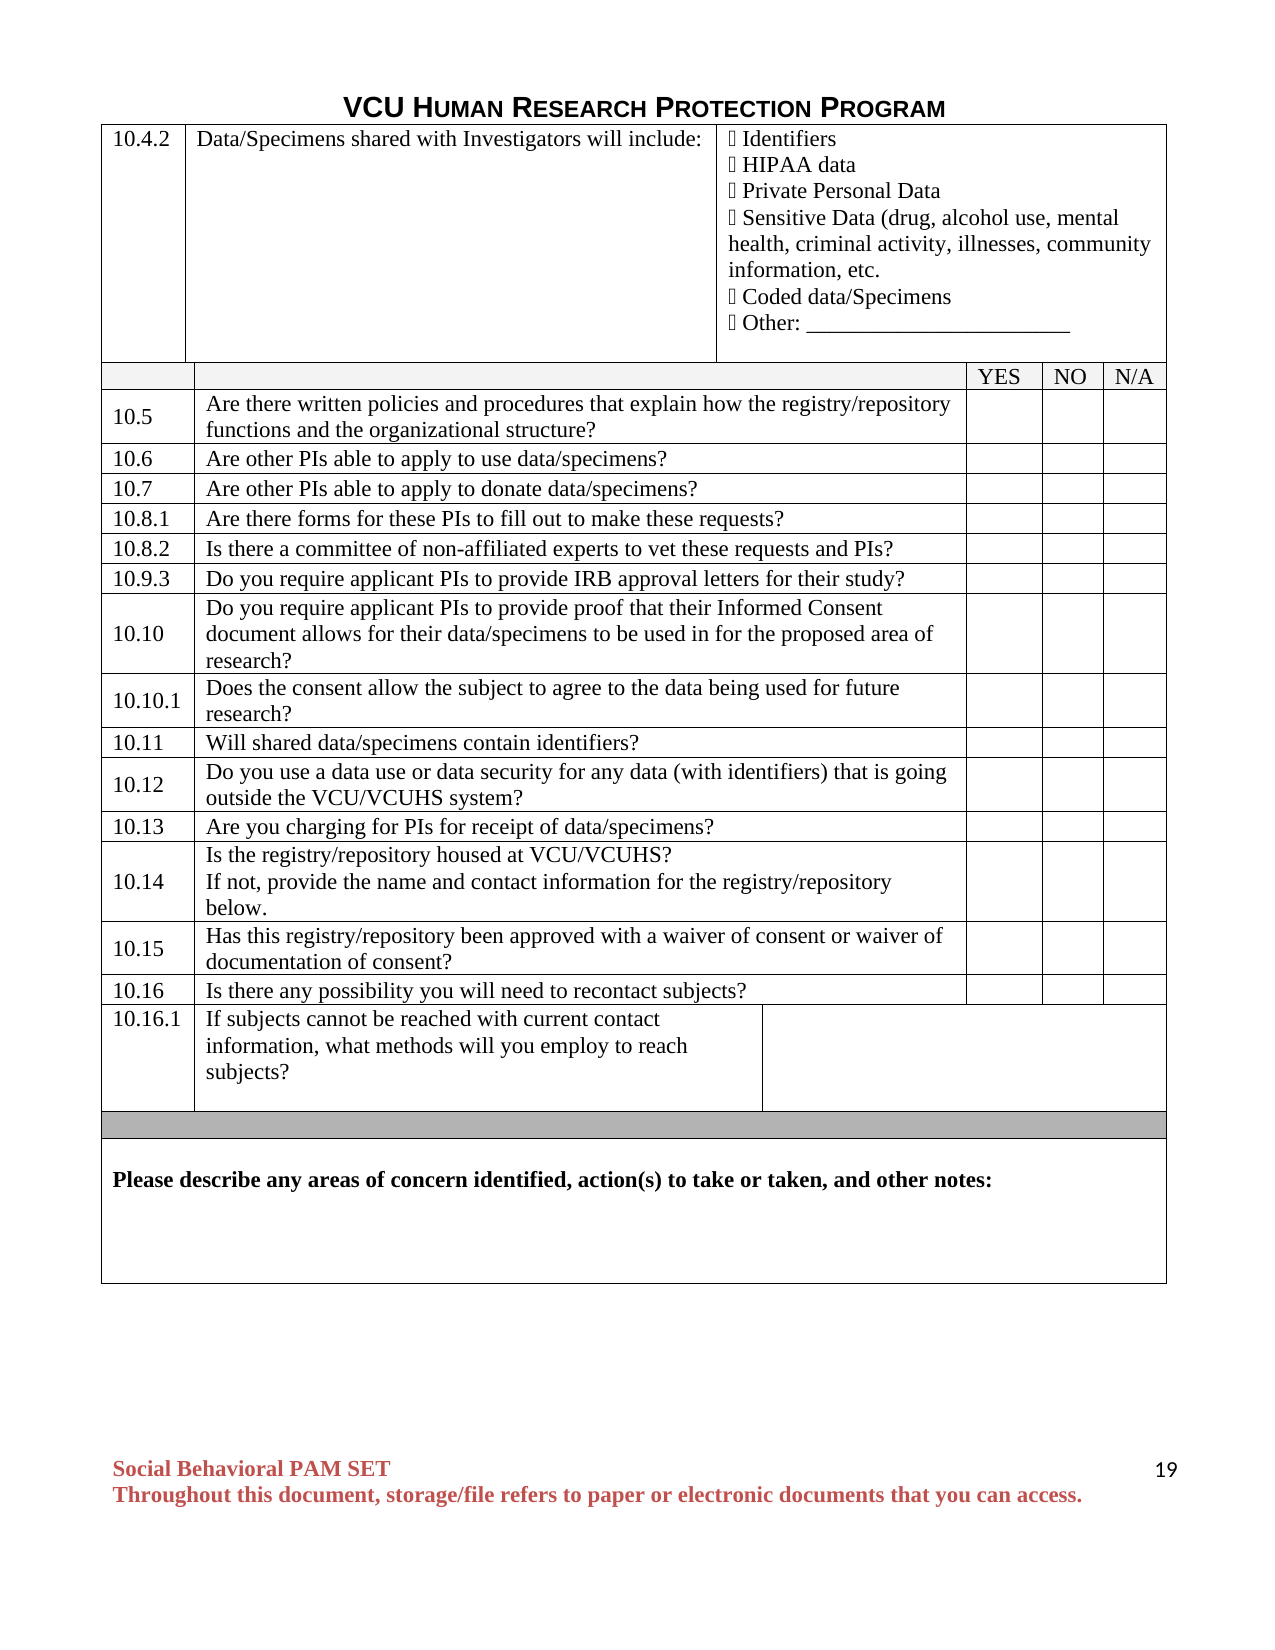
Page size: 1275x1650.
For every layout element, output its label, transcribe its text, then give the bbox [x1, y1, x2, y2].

table_cell 10.14 [102, 842, 194, 921]
table_cell [102, 363, 194, 389]
table_cell 10.6 [102, 444, 194, 473]
table_cell [1104, 534, 1166, 563]
table_cell Do you use a data use or data security for any data (with identifiers) that is going outside the VCU/VCUHS system? [195, 758, 966, 811]
table_cell [1043, 564, 1103, 593]
table_cell [1043, 444, 1103, 473]
table_cell Are there forms for these PIs to fill out to make these requests? [195, 504, 966, 533]
table_cell YES [967, 363, 1042, 389]
table_cell [1043, 728, 1103, 757]
table_cell [967, 812, 1042, 841]
table_cell [1104, 922, 1166, 974]
table_cell 10.10.1 [102, 674, 194, 727]
table_cell Do you require applicant PIs to provide IRB approval letters for their study? [195, 564, 966, 593]
table_cell Are other PIs able to apply to use data/specimens? [195, 444, 966, 473]
table_cell Are there written policies and procedures that explain how the registry/repository functions and the organizational structure? [195, 390, 966, 443]
table_cell [1043, 842, 1103, 921]
table_cell [1104, 812, 1166, 841]
table_cell [967, 444, 1042, 473]
table_cell 10.8.2 [102, 534, 194, 563]
table_cell 10.15 [102, 922, 194, 974]
table_cell Has this registry/repository been approved with a waiver of consent or waiver of documentation of consent? [195, 922, 966, 974]
table_cell [967, 390, 1042, 443]
table_cell [1043, 534, 1103, 563]
table_cell [967, 842, 1042, 921]
table_cell 10.10 [102, 594, 194, 673]
table_cell [1104, 474, 1166, 503]
table_cell 10.13 [102, 812, 194, 841]
table_cell [1043, 758, 1103, 811]
table_cell Is the registry/repository housed at VCU/VCUHS? If not, provide the name and contact information for the registry/repository below. [195, 842, 966, 921]
table_cell Please describe any areas of concern identified, action(s) to take or taken, and other notes: [102, 1139, 1166, 1283]
table_cell [967, 728, 1042, 757]
table_cell [967, 594, 1042, 673]
table_cell [1104, 758, 1166, 811]
table_cell [967, 674, 1042, 727]
table_cell N/A [1104, 363, 1166, 389]
table_cell Are you charging for PIs for receipt of data/specimens? [195, 812, 966, 841]
table_cell Will shared data/specimens contain identifiers? [195, 728, 966, 757]
table_cell [1104, 674, 1166, 727]
table_cell [195, 363, 966, 389]
table_cell [967, 758, 1042, 811]
table_cell [1043, 674, 1103, 727]
table_cell [967, 474, 1042, 503]
table_cell [1104, 728, 1166, 757]
table_cell 10.9.3 [102, 564, 194, 593]
table_cell [1043, 975, 1103, 1004]
table_cell [1104, 444, 1166, 473]
table_cell Do you require applicant PIs to provide proof that their Informed Consent document allows for their data/specimens to be used in for the proposed area of research? [195, 594, 966, 673]
table_cell [1104, 564, 1166, 593]
table_cell 10.12 [102, 758, 194, 811]
table_cell [102, 1112, 1166, 1138]
table_cell [1043, 922, 1103, 974]
table_cell [1104, 842, 1166, 921]
table_cell [967, 564, 1042, 593]
table_cell [1043, 390, 1103, 443]
table_cell 10.16 [102, 975, 194, 1004]
table_cell [1104, 594, 1166, 673]
table_cell 10.7 [102, 474, 194, 503]
table_cell [1104, 975, 1166, 1004]
table_cell [1104, 390, 1166, 443]
table_cell [1104, 504, 1166, 533]
table_cell [1043, 474, 1103, 503]
table_cell If subjects cannot be reached with current contact information, what methods will you employ to reach subjects? [195, 1005, 762, 1111]
table_cell [967, 922, 1042, 974]
table_cell [967, 975, 1042, 1004]
table_cell 10.8.1 [102, 504, 194, 533]
table_cell Is there any possibility you will need to recontact subjects? [195, 975, 966, 1004]
table_cell [1043, 812, 1103, 841]
table_cell [1043, 594, 1103, 673]
table_cell [1043, 504, 1103, 533]
table_cell NO [1043, 363, 1103, 389]
table_cell [763, 1005, 1166, 1111]
table_cell Does the consent allow the subject to agree to the data being used for future research? [195, 674, 966, 727]
table_cell Data/Specimens shared with Investigators will include: [186, 125, 716, 362]
table_cell Is there a committee of non-affiliated experts to vet these requests and PIs? [195, 534, 966, 563]
table_cell [967, 504, 1042, 533]
table_cell 10.16.1 [102, 1005, 194, 1111]
table_cell 10.5 [102, 390, 194, 443]
table_cell Are other PIs able to apply to donate data/specimens? [195, 474, 966, 503]
table_cell [967, 534, 1042, 563]
table_cell 10.11 [102, 728, 194, 757]
table_cell 10.4.2 [102, 125, 185, 362]
